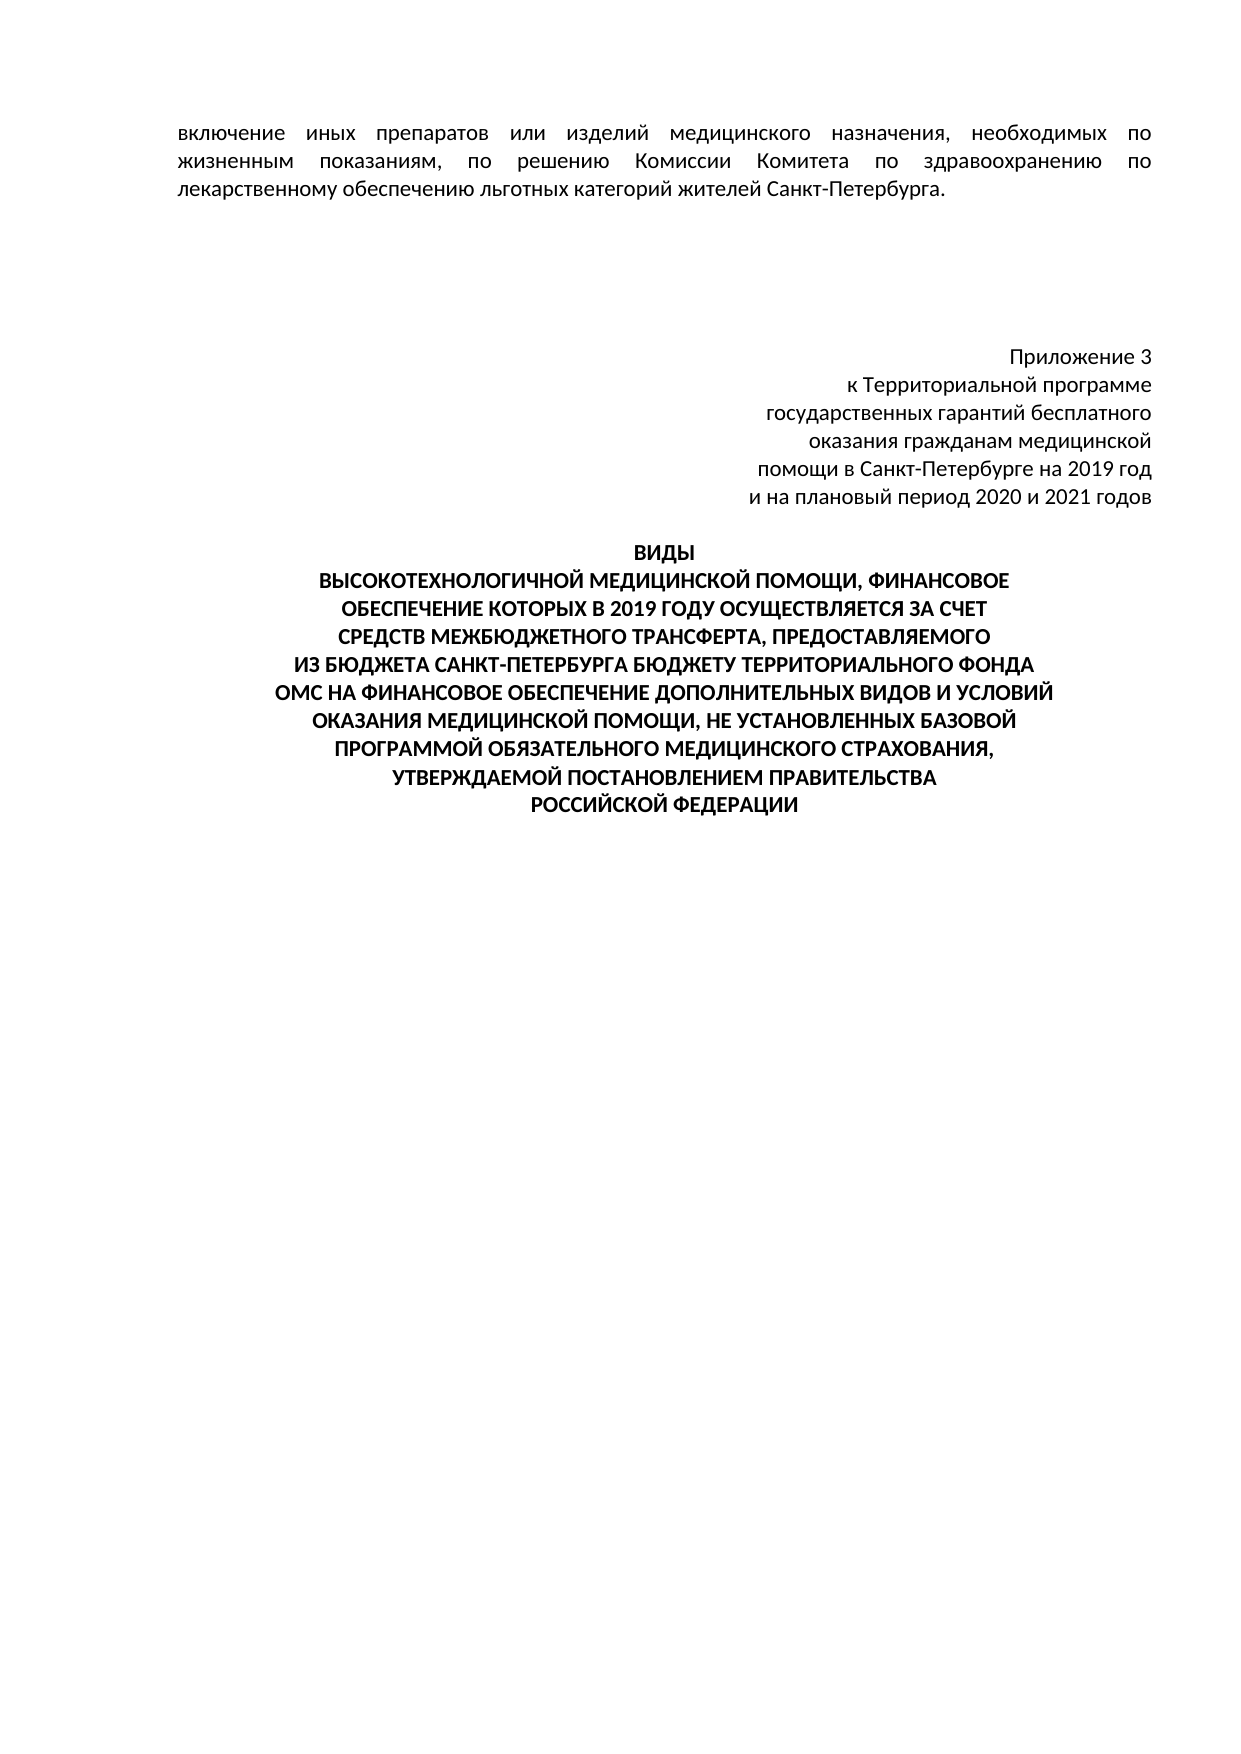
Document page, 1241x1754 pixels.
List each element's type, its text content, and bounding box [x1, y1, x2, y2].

text помощи в Санкт-Петербурге на 2019 год [177, 454, 1152, 482]
title ИЗ БЮДЖЕТА САНКТ-ПЕТЕРБУРГА БЮДЖЕТУ ТЕРРИТОРИАЛЬНОГО ФОНДА [177, 651, 1152, 678]
text государственных гарантий бесплатного [177, 398, 1152, 426]
text к Территориальной программе [177, 370, 1152, 398]
title ОБЕСПЕЧЕНИЕ КОТОРЫХ В 2019 ГОДУ ОСУЩЕСТВЛЯЕТСЯ ЗА СЧЕТ [177, 594, 1152, 622]
title ПРОГРАММОЙ ОБЯЗАТЕЛЬНОГО МЕДИЦИНСКОГО СТРАХОВАНИЯ, [177, 734, 1152, 763]
title ВЫСОКОТЕХНОЛОГИЧНОЙ МЕДИЦИНСКОЙ ПОМОЩИ, ФИНАНСОВОЕ [177, 566, 1152, 594]
title ВИДЫ [177, 538, 1152, 566]
text оказания гражданам медицинской [177, 426, 1152, 454]
title РОССИЙСКОЙ ФЕДЕРАЦИИ [177, 791, 1152, 819]
title СРЕДСТВ МЕЖБЮДЖЕТНОГО ТРАНСФЕРТА, ПРЕДОСТАВЛЯЕМОГО [177, 622, 1152, 651]
title ОМС НА ФИНАНСОВОЕ ОБЕСПЕЧЕНИЕ ДОПОЛНИТЕЛЬНЫХ ВИДОВ И УСЛОВИЙ [177, 678, 1152, 707]
title ОКАЗАНИЯ МЕДИЦИНСКОЙ ПОМОЩИ, НЕ УСТАНОВЛЕННЫХ БАЗОВОЙ [177, 707, 1152, 734]
title УТВЕРЖДАЕМОЙ ПОСТАНОВЛЕНИЕМ ПРАВИТЕЛЬСТВА [177, 763, 1152, 791]
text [177, 118, 1152, 202]
text и на плановый период 2020 и 2021 годов [177, 482, 1152, 510]
text Приложение 3 [177, 342, 1152, 370]
